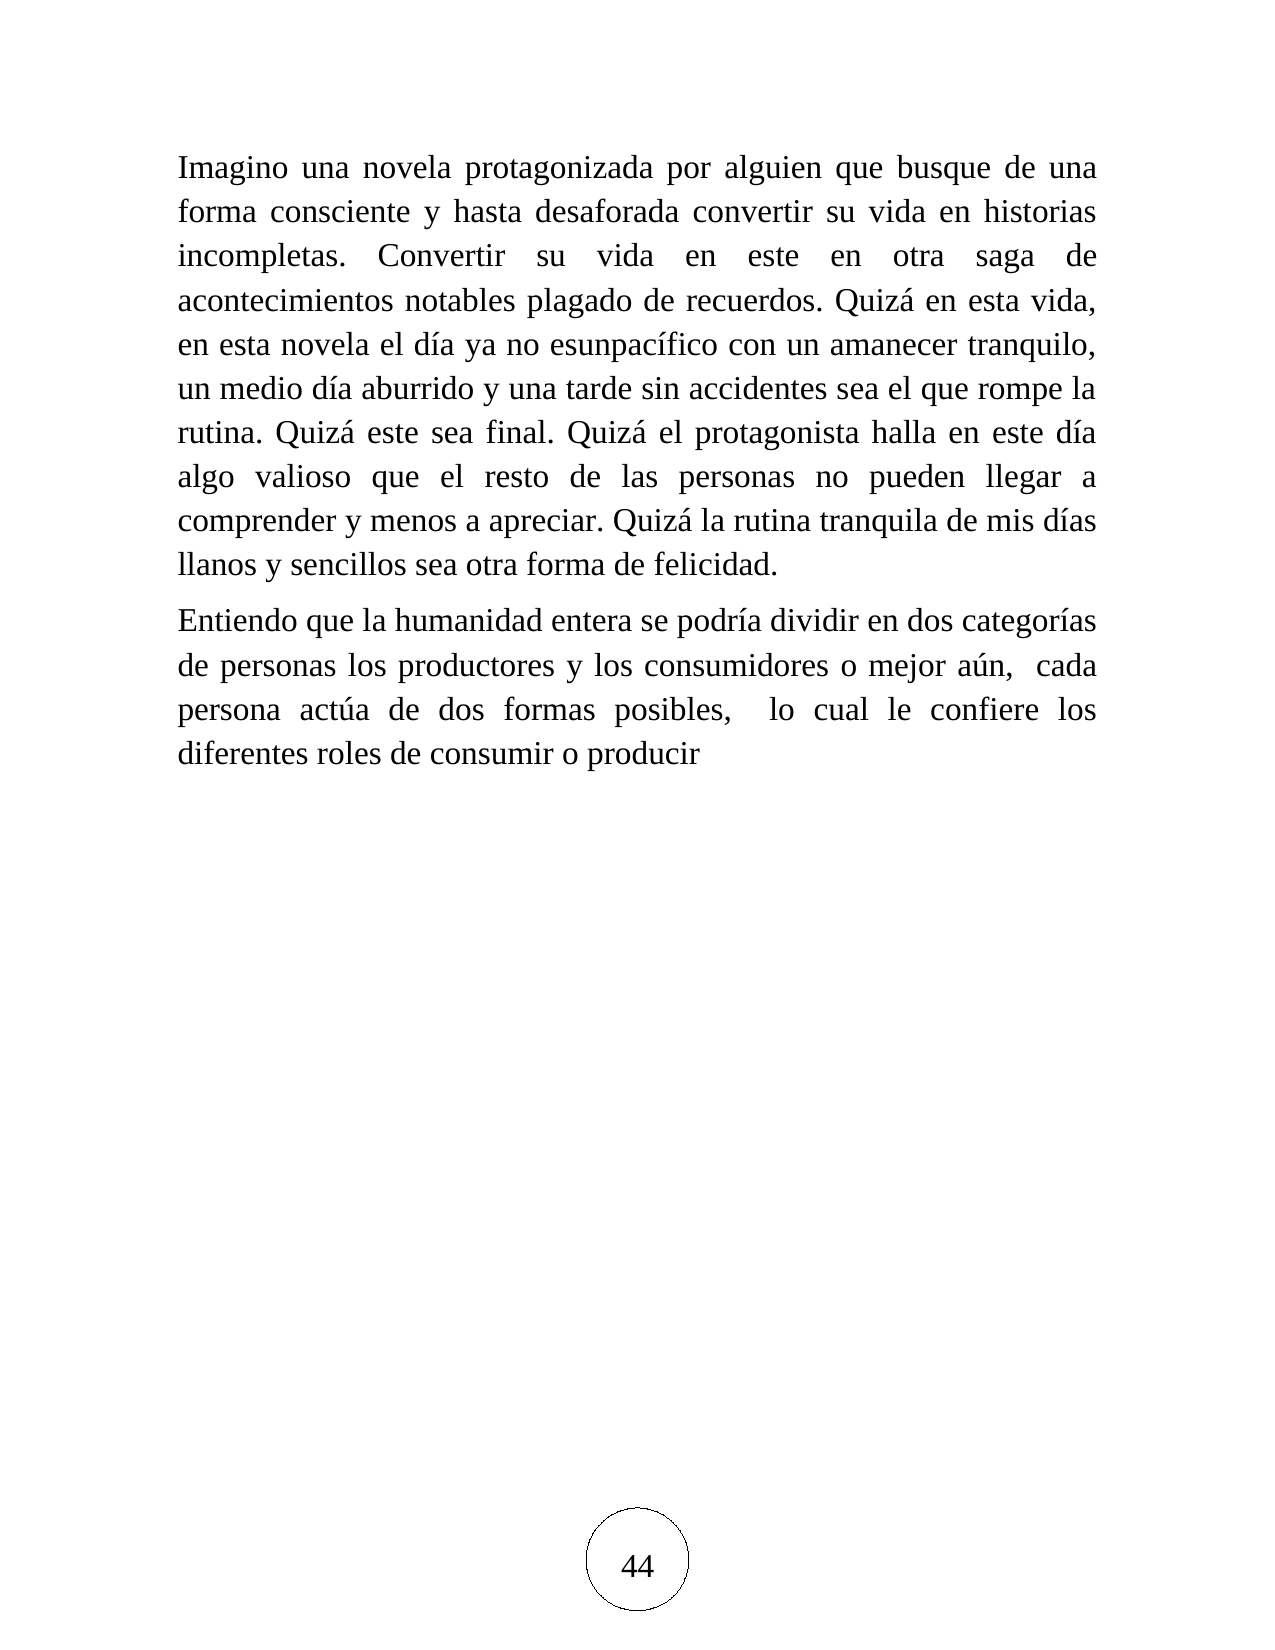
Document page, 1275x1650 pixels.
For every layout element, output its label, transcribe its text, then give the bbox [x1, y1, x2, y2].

text Entiendo que la humanidad entera se podría dividir en dos categorías de personas los productores y los consumidores o mejor aún, cada persona actúa de dos formas posibles, lo cual le confiere los diferentes roles de consumir o producir [177, 601, 1098, 771]
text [177, 148, 1098, 582]
